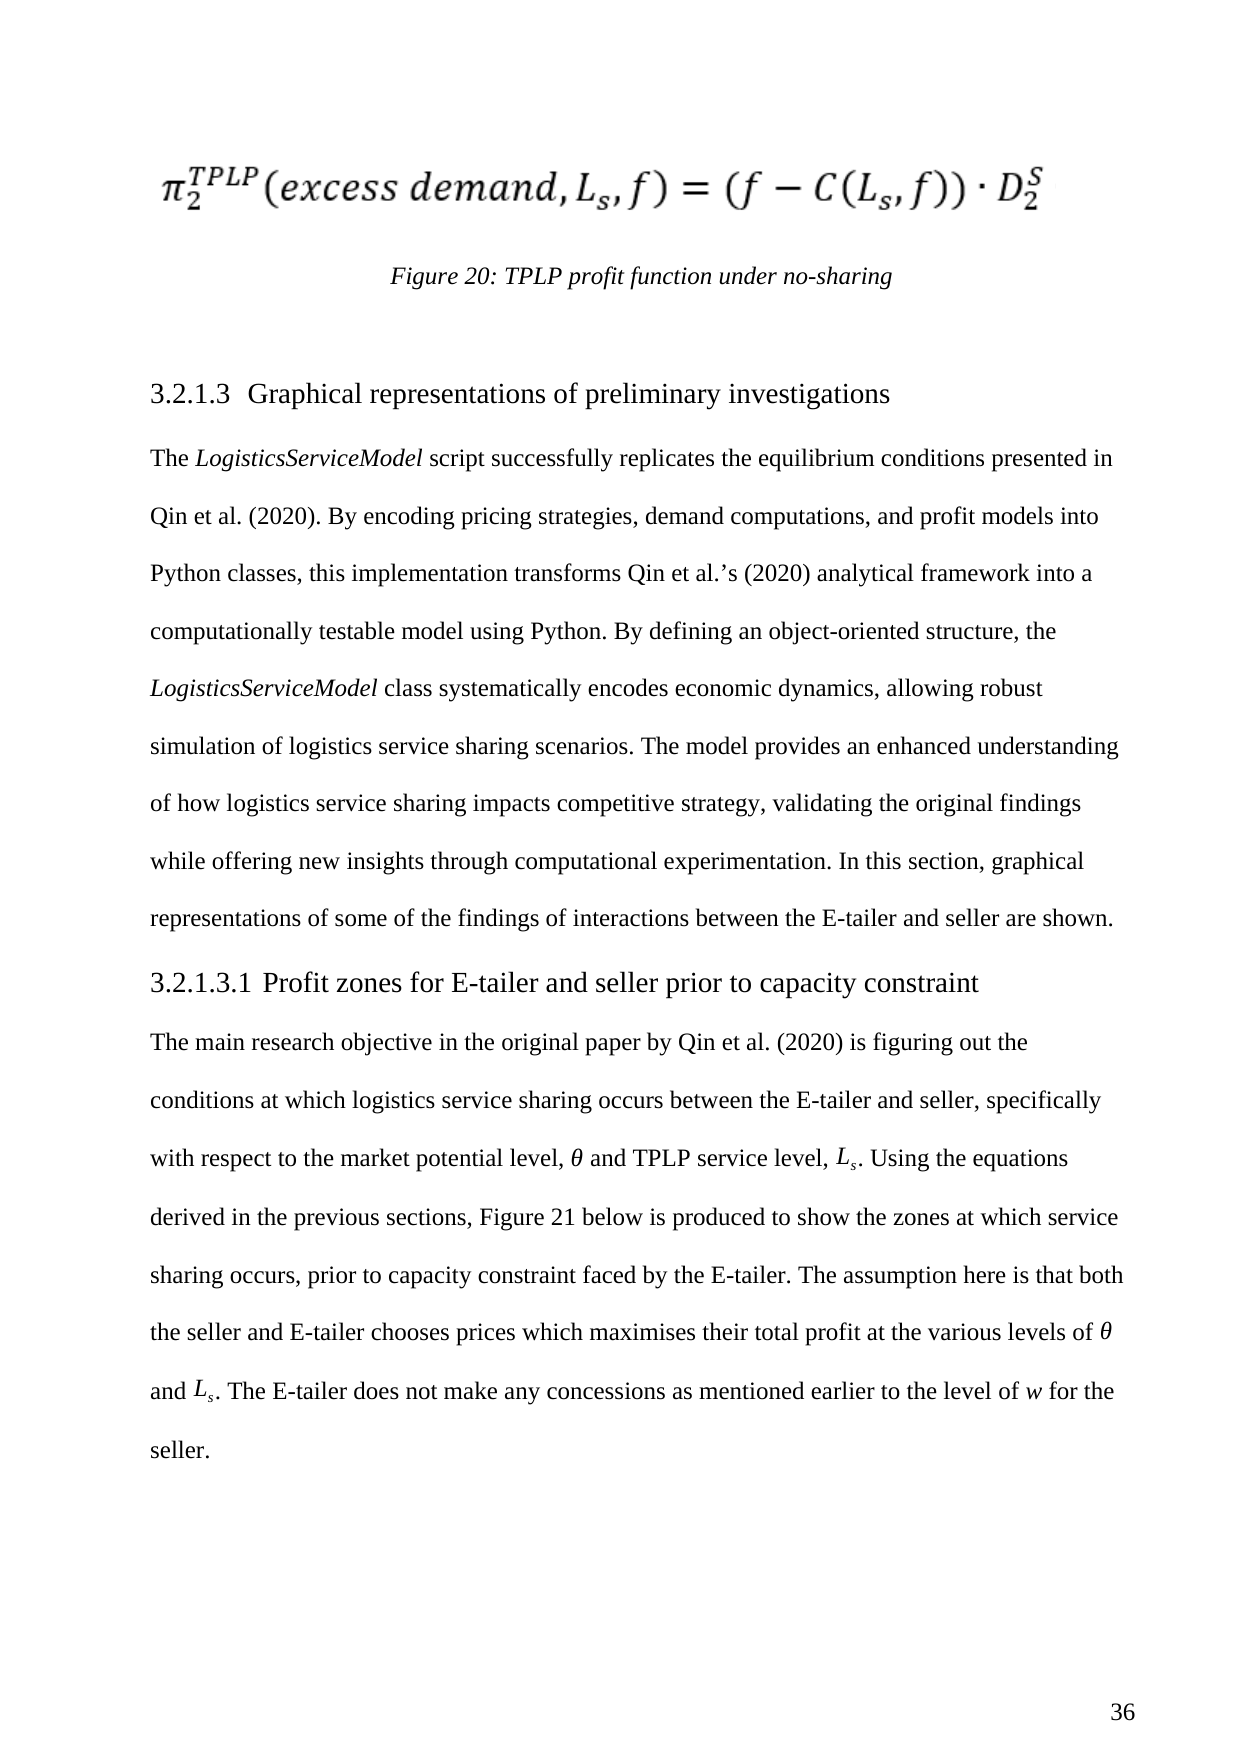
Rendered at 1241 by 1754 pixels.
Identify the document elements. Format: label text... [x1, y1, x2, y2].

text The main research objective in the original paper by Qin et al. (2020) is figuring out the conditions at which logistics service sharing occurs between the E-tailer and seller, specifically with respect to the market potential level, and TPLP service level, . Using the equations derived in the previous sections, Figure 21 below is produced to show the zones at which service sharing occurs, prior to capacity constraint faced by the E-tailer. The assumption here is that both the seller and E-tailer chooses prices which maximises their total profit at the various levels of and . The E-tailer does not make any concessions as mentioned earlier to the level of w for the seller. [150, 1027, 1135, 1464]
subtitle Profit zones for E-tailer and seller prior to capacity constraint [150, 965, 1135, 998]
picture [150, 132, 1056, 233]
text The LogisticsServiceModel script successfully replicates the equilibrium conditions presented in Qin et al. (2020). By encoding pricing strategies, demand computations, and profit models into Python classes, this implementation transforms Qin et al.’s (2020) analytical framework into a computationally testable model using Python. By defining an object-oriented structure, the LogisticsServiceModel class systematically encodes economic dynamics, allowing robust simulation of logistics service sharing scenarios. The model provides an enhanced understanding of how logistics service sharing impacts competitive strategy, validating the original findings while offering new insights through computational experimentation. In this section, graphical representations of some of the findings of interactions between the E-tailer and seller are shown. [150, 443, 1135, 932]
text Figure 20: TPLP profit function under no-sharing [150, 261, 1135, 290]
subtitle Graphical representations of preliminary investigations [150, 376, 1135, 410]
